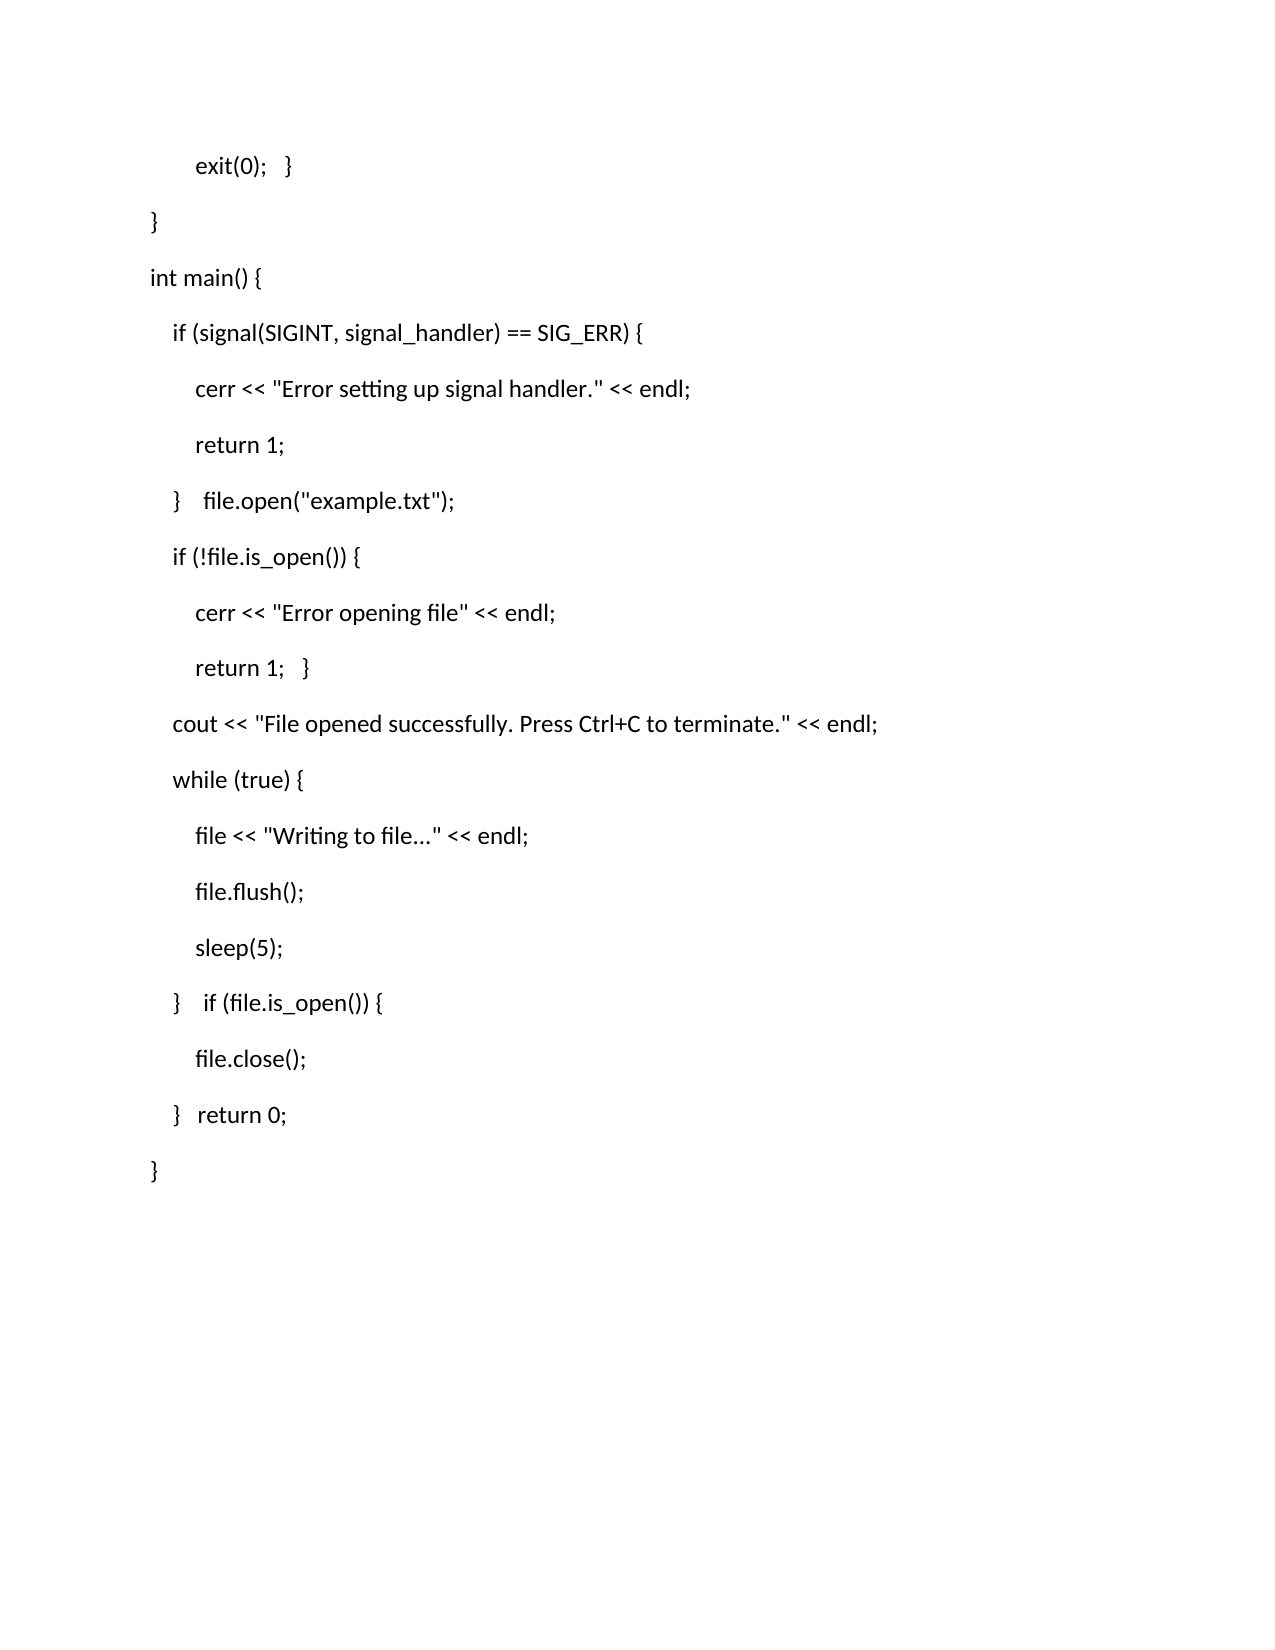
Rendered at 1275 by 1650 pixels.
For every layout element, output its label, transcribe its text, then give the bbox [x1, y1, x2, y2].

text exit(0); } [150, 150, 1125, 181]
text } if (file.is_open()) { [150, 987, 1125, 1018]
text } [150, 1155, 1125, 1186]
text sleep(5); [150, 932, 1125, 962]
text } return 0; [150, 1099, 1125, 1130]
text cerr << "Error setting up signal handler." << endl; [150, 373, 1125, 404]
text if (signal(SIGINT, signal_handler) == SIG_ERR) { [150, 317, 1125, 348]
text file.close(); [150, 1043, 1125, 1074]
text return 1; } [150, 652, 1125, 683]
text while (true) { [150, 764, 1125, 795]
text if (!file.is_open()) { [150, 541, 1125, 571]
text file << "Writing to file..." << endl; [150, 820, 1125, 851]
text } [150, 206, 1125, 236]
text cout << "File opened successfully. Press Ctrl+C to terminate." << endl; [150, 708, 1125, 739]
text return 1; [150, 429, 1125, 460]
text int main() { [150, 262, 1125, 292]
text file.flush(); [150, 876, 1125, 906]
text cerr << "Error opening file" << endl; [150, 597, 1125, 627]
text } file.open("example.txt"); [150, 485, 1125, 516]
